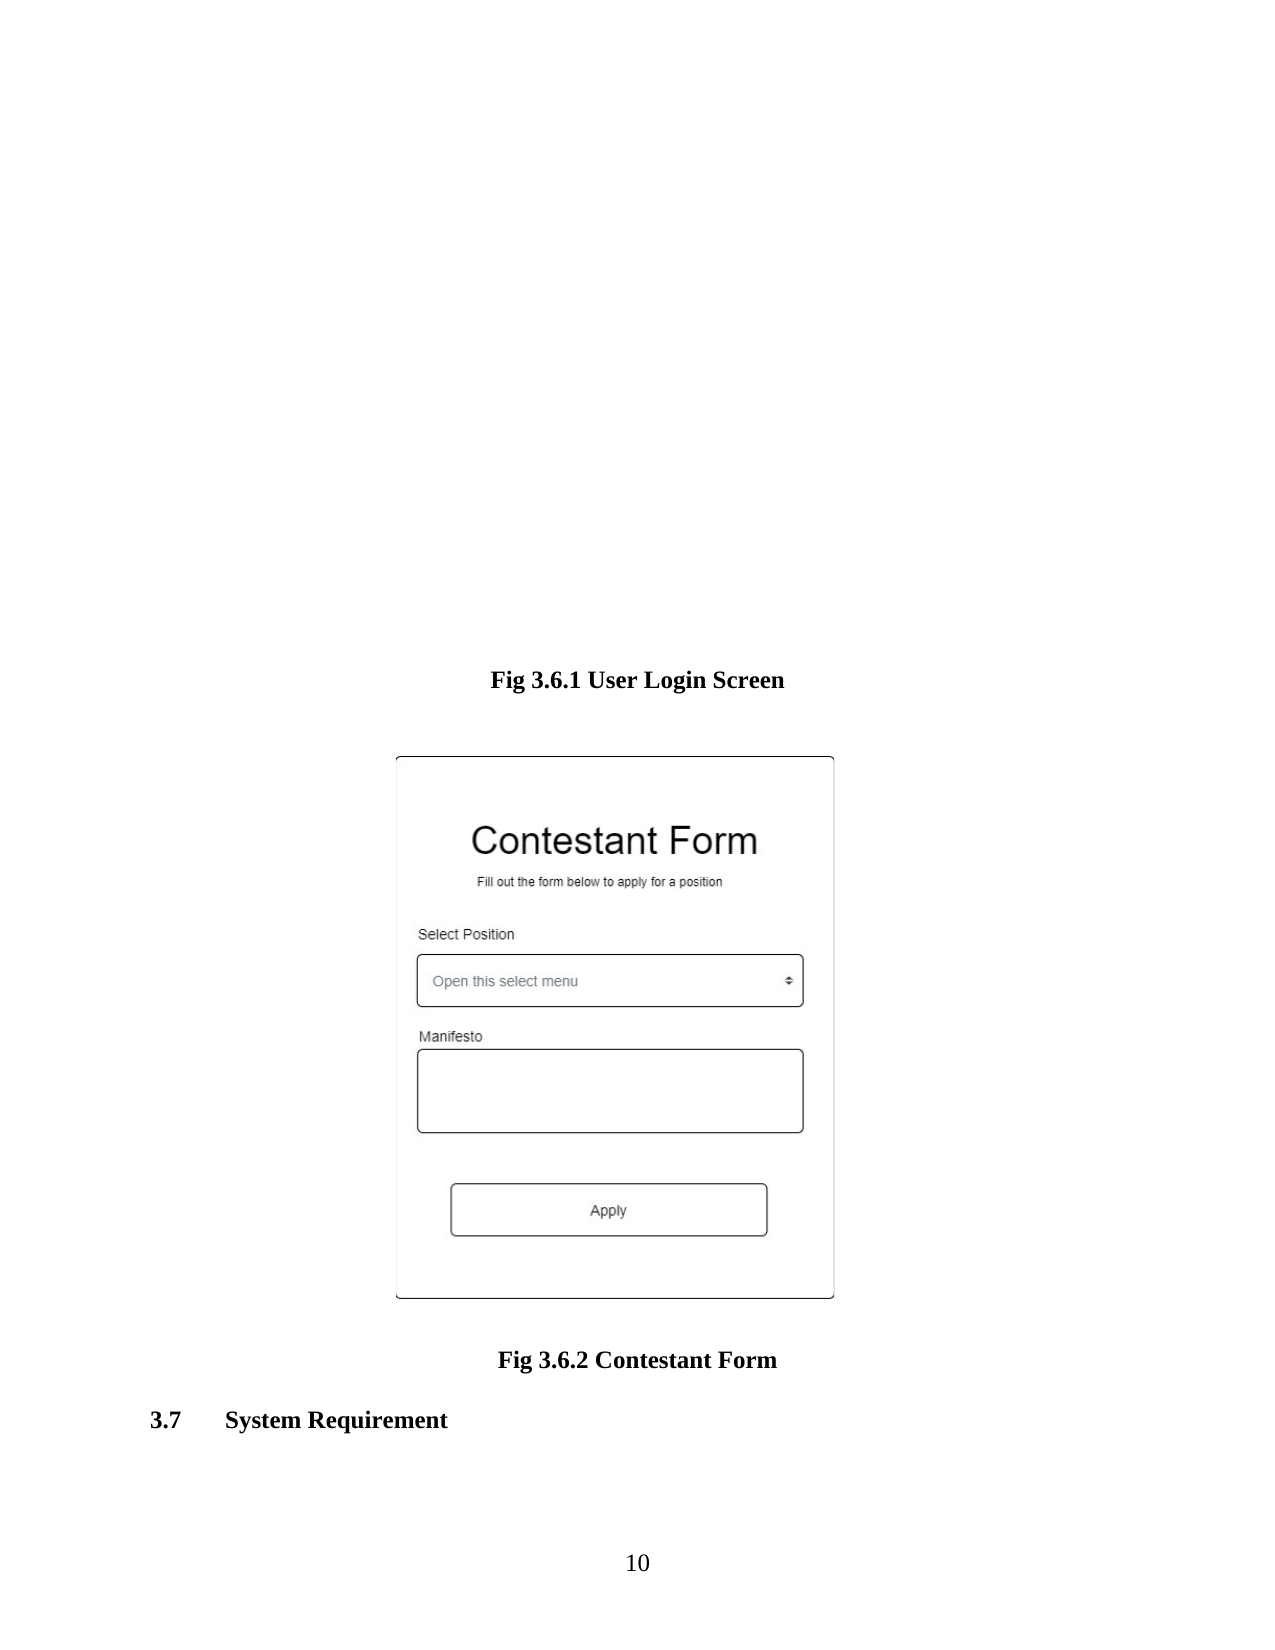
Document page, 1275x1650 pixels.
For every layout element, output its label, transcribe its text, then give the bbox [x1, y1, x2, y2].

text Fig 3.6.2 Contestant Form [150, 1345, 1125, 1374]
text Fig 3.6.1 User Login Screen [150, 665, 1125, 693]
text 3.7 System Requirement [150, 1405, 1125, 1434]
picture [396, 756, 835, 1300]
